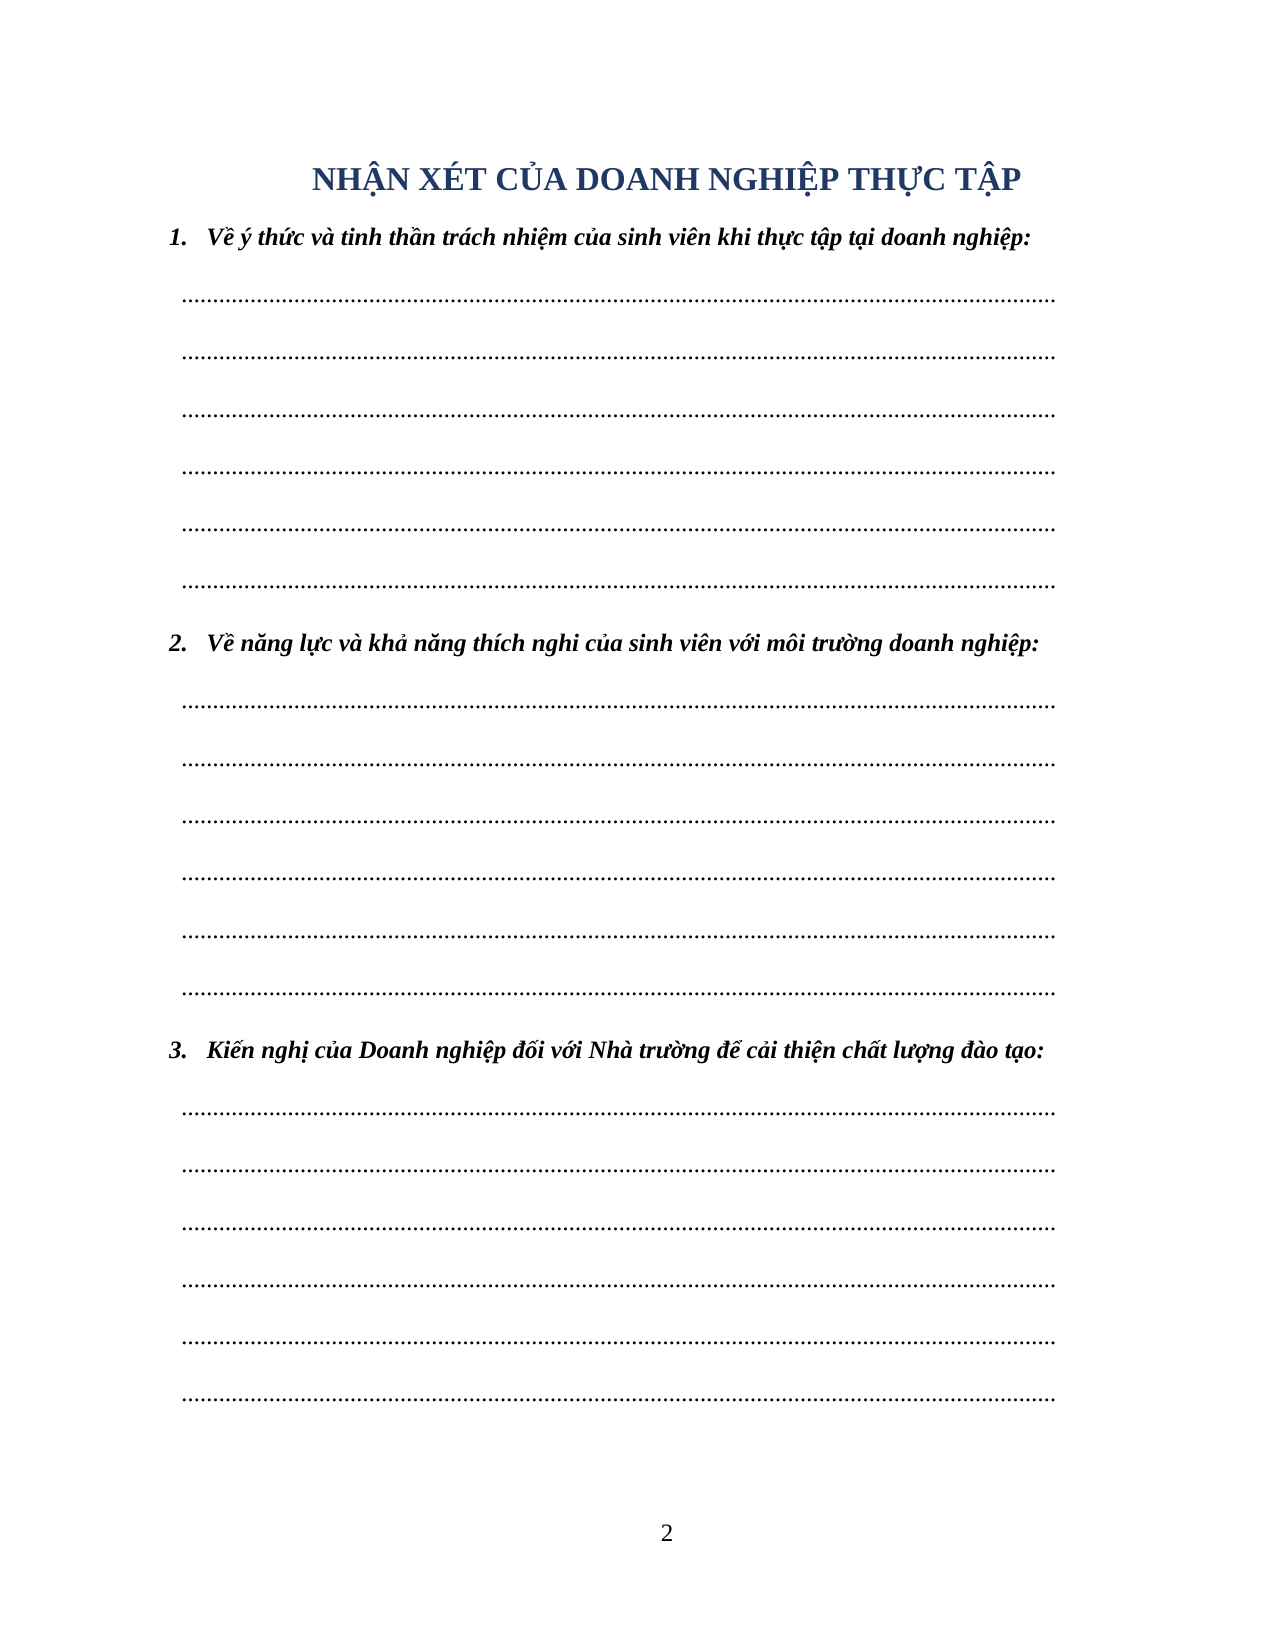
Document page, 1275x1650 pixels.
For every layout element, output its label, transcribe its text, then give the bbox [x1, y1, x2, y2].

text ............................................................................................................................................ [175, 279, 1158, 308]
text ............................................................................................................................................ [175, 857, 1158, 886]
text ............................................................................................................................................ [175, 1321, 1158, 1350]
text ............................................................................................................................................ [175, 915, 1158, 943]
text ............................................................................................................................................ [175, 686, 1158, 714]
text ............................................................................................................................................ [175, 451, 1158, 480]
list Về năng lực và khả năng thích nghi của sinh viên với môi trường doanh nghiệp: [169, 628, 1156, 657]
text ............................................................................................................................................ [175, 800, 1158, 829]
text ............................................................................................................................................ [175, 394, 1158, 422]
text ............................................................................................................................................ [175, 336, 1158, 365]
list Về ý thức và tinh thần trách nhiệm của sinh viên khi thực tập tại doanh nghiệp: [169, 222, 1156, 251]
text ............................................................................................................................................ [175, 1207, 1158, 1235]
text ............................................................................................................................................ [175, 743, 1158, 772]
text ............................................................................................................................................ [175, 1092, 1158, 1121]
subtitle NHẬN XÉT CỦA DOANH NGHIỆP THỰC TẬP [177, 159, 1156, 198]
text ............................................................................................................................................ [175, 1378, 1158, 1407]
text ............................................................................................................................................ [175, 566, 1158, 594]
text ............................................................................................................................................ [175, 508, 1158, 537]
text ............................................................................................................................................ [175, 1149, 1158, 1178]
text ............................................................................................................................................ [175, 1264, 1158, 1293]
text ............................................................................................................................................ [175, 972, 1158, 1001]
list Kiến nghị của Doanh nghiệp đối với Nhà trường để cải thiện chất lượng đào tạo: [169, 1035, 1156, 1063]
